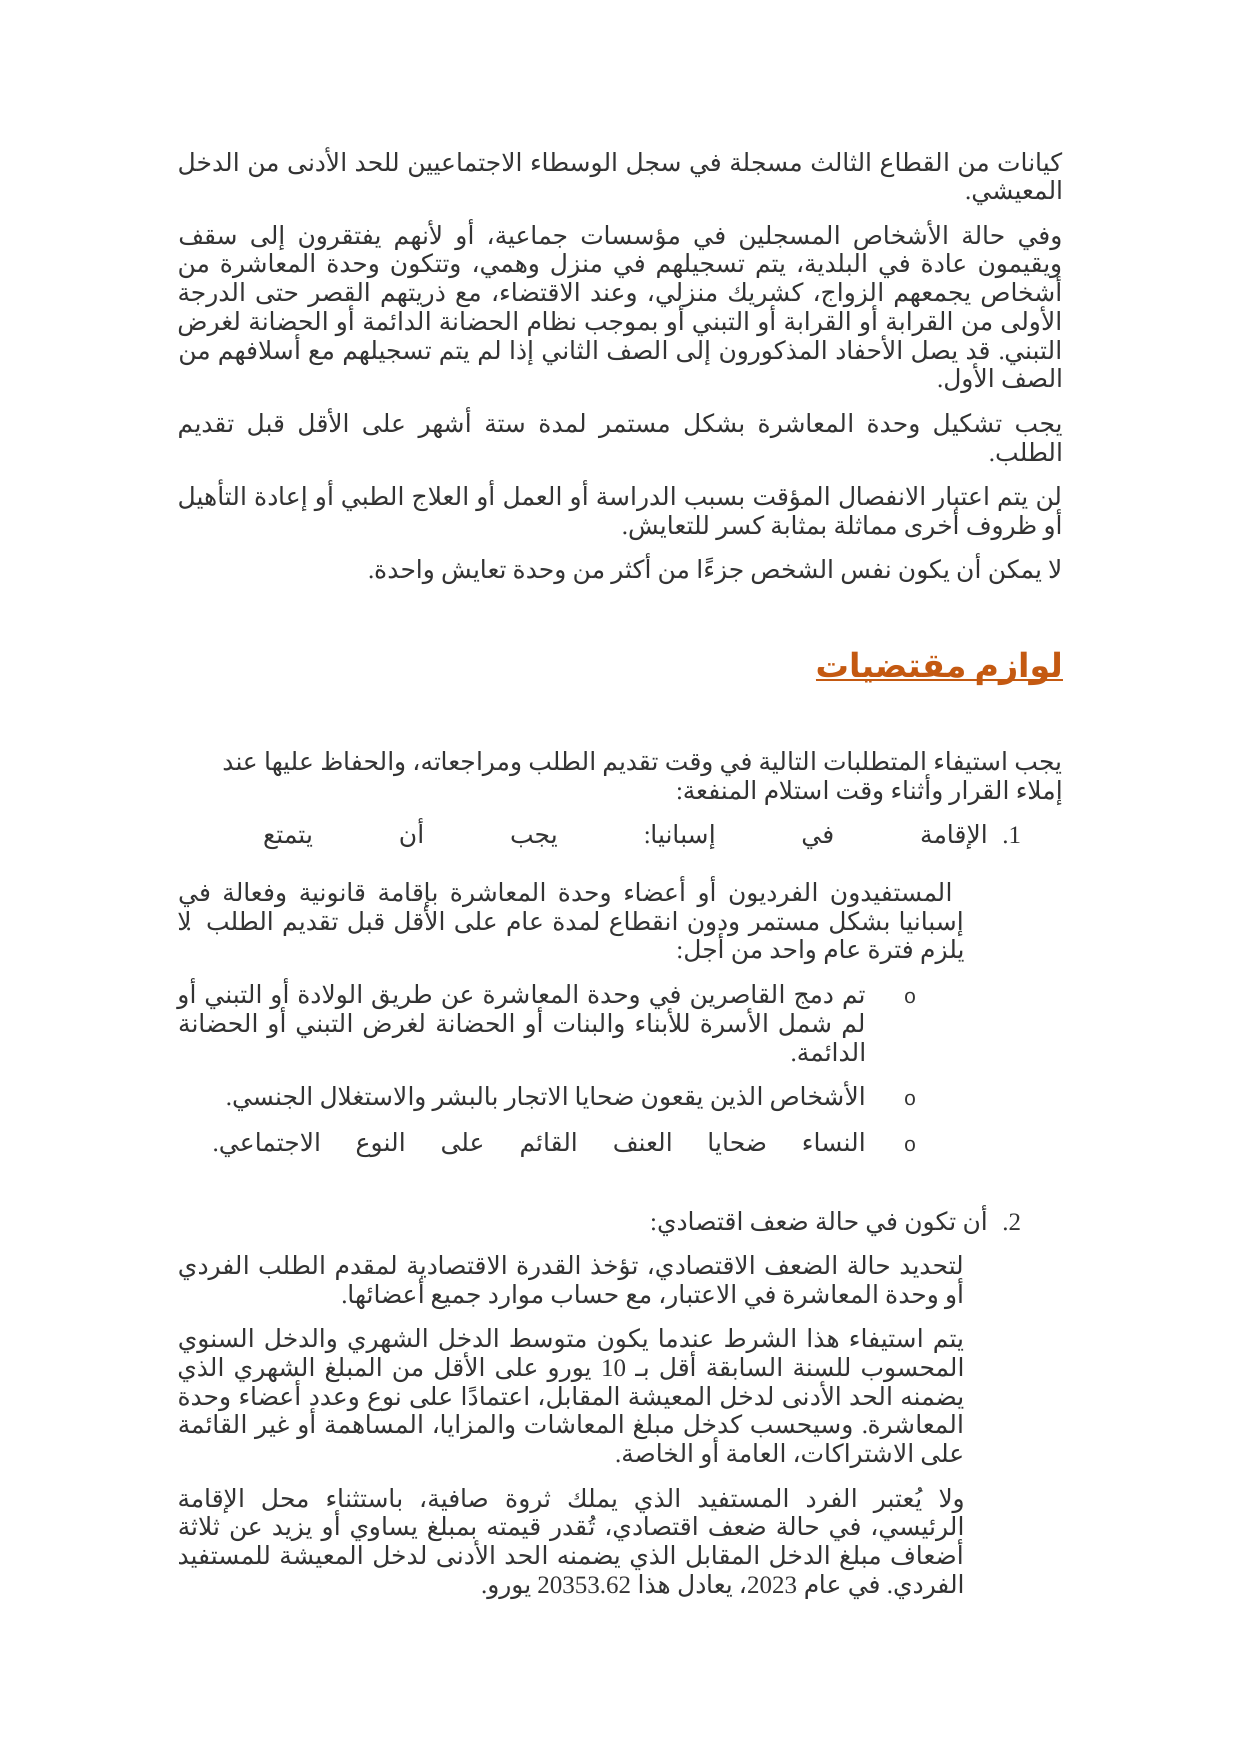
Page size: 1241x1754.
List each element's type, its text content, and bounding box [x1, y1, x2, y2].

list الإقامة في إسبانيا: يجب أن يتمتع المستفيدون الفرديون أو أعضاء وحدة المعاشرة بإقامة قانونية وفعالة في إسبانيا بشكل مستمر ودون انقطاع لمدة عام على الأقل قبل تقديم الطلب. لا يلزم فترة عام واحد من أجل: [177, 820, 1002, 964]
text يجب استيفاء المتطلبات التالية في وقت تقديم الطلب ومراجعاته، والحفاظ عليها عند إملاء القرار وأثناء وقت استلام المنفعة: [177, 747, 1063, 805]
list النساء ضحايا العنف القائم على النوع الاجتماعي. [177, 1128, 904, 1191]
text وفي حالة الأشخاص المسجلين في مؤسسات جماعية، أو لأنهم يفتقرون إلى سقف ويقيمون عادة في البلدية، يتم تسجيلهم في منزل وهمي، وتتكون وحدة المعاشرة من أشخاص يجمعهم الزواج، كشريك منزلي، وعند الاقتضاء، مع ذريتهم القصر حتى الدرجة الأولى من القرابة أو القرابة أو التبني أو بموجب نظام الحضانة الدائمة أو الحضانة لغرض التبني. قد يصل الأحفاد المذكورون إلى الصف الثاني إذا لم يتم تسجيلهم مع أسلافهم من الصف الأول. [177, 221, 1063, 393]
list أن تكون في حالة ضعف اقتصادي: [177, 1207, 1002, 1236]
list تم دمج القاصرين في وحدة المعاشرة عن طريق الولادة أو التبني أو لم شمل الأسرة للأبناء والبنات أو الحضانة لغرض التبني أو الحضانة الدائمة. [177, 980, 904, 1067]
text لا يمكن أن يكون نفس الشخص جزءًا من أكثر من وحدة تعايش واحدة. [177, 555, 1063, 584]
text يتم استيفاء هذا الشرط عندما يكون متوسط الدخل الشهري والدخل السنوي المحسوب للسنة السابقة أقل بـ 10 يورو على الأقل من المبلغ الشهري الذي يضمنه الحد الأدنى لدخل المعيشة المقابل، اعتمادًا على نوع وعدد أعضاء وحدة المعاشرة. وسيحسب كدخل مبلغ المعاشات والمزايا، المساهمة أو غير القائمة على الاشتراكات، العامة أو الخاصة. [177, 1324, 964, 1468]
text يجب تشكيل وحدة المعاشرة بشكل مستمر لمدة ستة أشهر على الأقل قبل تقديم الطلب. [177, 409, 1063, 466]
text لن يتم اعتبار الانفصال المؤقت بسبب الدراسة أو العمل أو العلاج الطبي أو إعادة التأهيل أو ظروف أخرى مماثلة بمثابة كسر للتعايش. [177, 482, 1063, 539]
list الأشخاص الذين يقعون ضحايا الاتجار بالبشر والاستغلال الجنسي. [177, 1082, 904, 1112]
text ولا يُعتبر الفرد المستفيد الذي يملك ثروة صافية، باستثناء محل الإقامة الرئيسي، في حالة ضعف اقتصادي، تُقدر قيمته بمبلغ يساوي أو يزيد عن ثلاثة أضعاف مبلغ الدخل المقابل الذي يضمنه الحد الأدنى لدخل المعيشة للمستفيد الفردي. في عام 2023، يعادل هذا 20353.62 يورو. [177, 1484, 964, 1599]
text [177, 148, 1063, 205]
text لوازم مقتضيات [177, 646, 1063, 685]
text لتحديد حالة الضعف الاقتصادي، تؤخذ القدرة الاقتصادية لمقدم الطلب الفردي أو وحدة المعاشرة في الاعتبار، مع حساب موارد جميع أعضائها. [177, 1251, 964, 1309]
